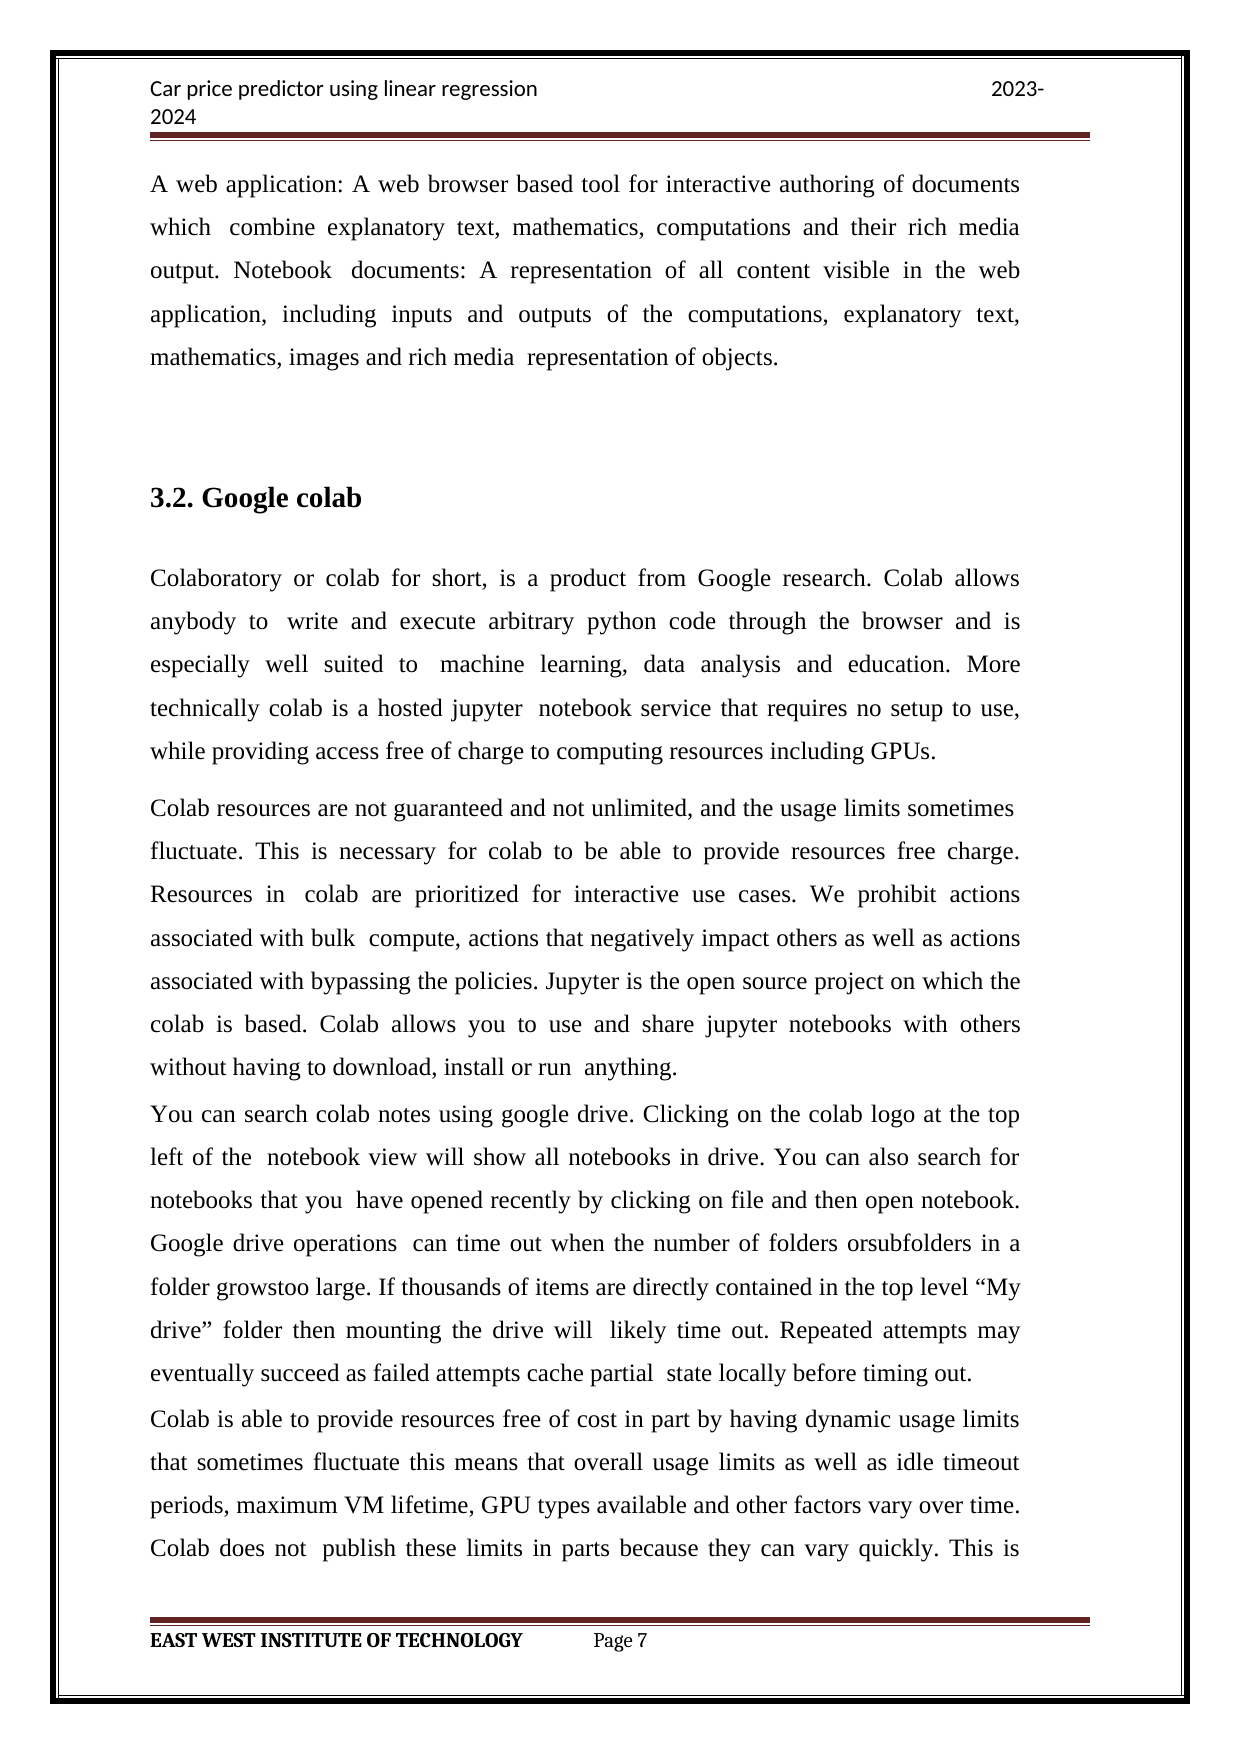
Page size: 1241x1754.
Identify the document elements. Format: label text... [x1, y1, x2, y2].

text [150, 1404, 1021, 1562]
text 3.2. Google colab [150, 480, 1090, 514]
text Colab resources are not guaranteed and not unlimited, and the usage limits sometimes fluctuate. This is necessary for colab to be able to provide resources free charge. Resources in colab are prioritized for interactive use cases. We prohibit actions associated with bulk compute, actions that negatively impact others as well as actions associated with bypassing the policies. Jupyter is the open source project on which the colab is based. Colab allows you to use and share jupyter notebooks with others without having to download, install or run anything. [150, 793, 1022, 1081]
text A web application: A web browser based tool for interactive authoring of documents which combine explanatory text, mathematics, computations and their rich media output. Notebook documents: A representation of all content visible in the web application, including inputs and outputs of the computations, explanatory text, mathematics, images and rich media representation of objects. [150, 169, 1021, 371]
text Colaboratory or colab for short, is a product from Google research. Colab allows anybody to write and execute arbitrary python code through the browser and is especially well suited to machine learning, data analysis and education. More technically colab is a hosted jupyter notebook service that requires no setup to use, while providing access free of charge to computing resources including GPUs. [150, 563, 1021, 764]
text You can search colab notes using google drive. Clicking on the colab logo at the top left of the notebook view will show all notebooks in drive. You can also search for notebooks that you have opened recently by clicking on file and then open notebook. Google drive operations can time out when the number of folders orsubfolders in a folder growstoo large. If thousands of items are directly contained in the top level “My drive” folder then mounting the drive will likely time out. Repeated attempts may eventually succeed as failed attempts cache partial state locally before timing out. [150, 1099, 1021, 1387]
